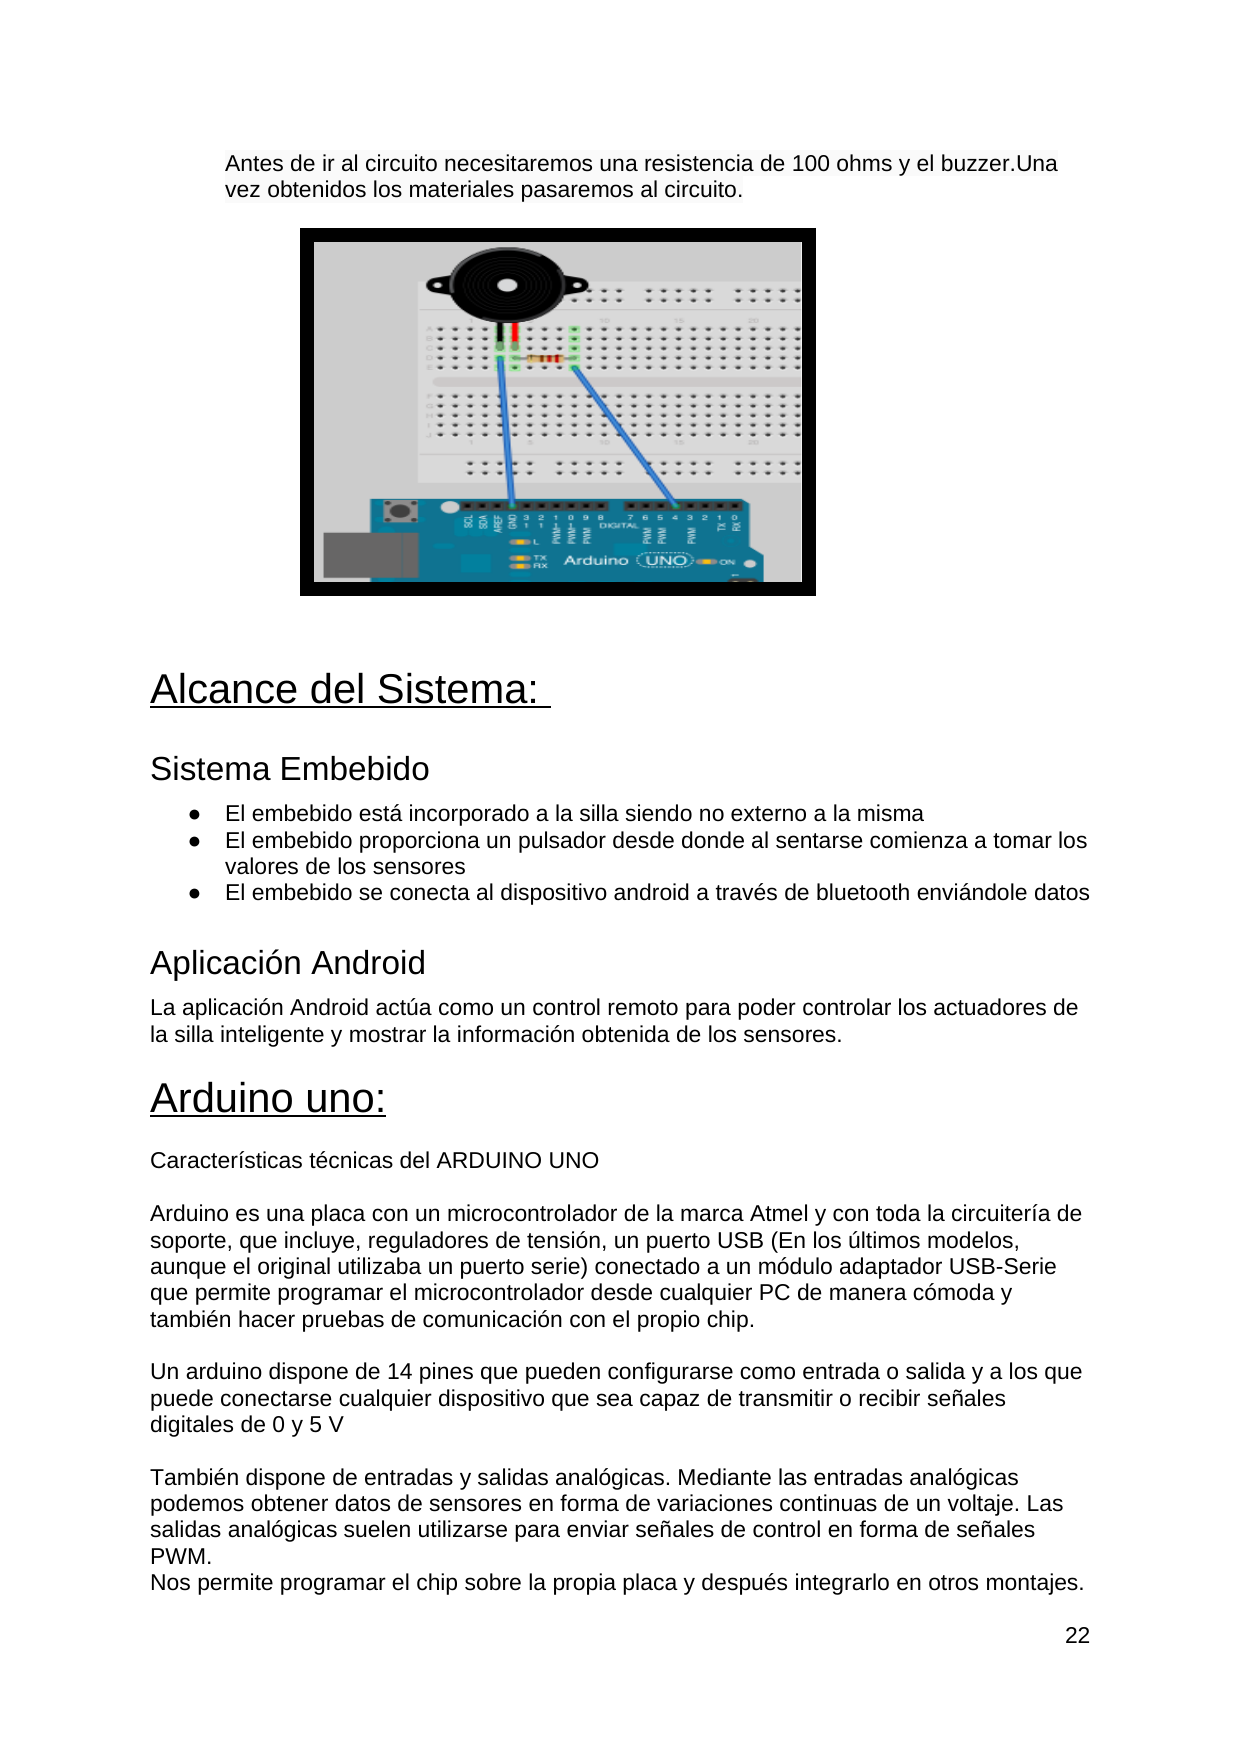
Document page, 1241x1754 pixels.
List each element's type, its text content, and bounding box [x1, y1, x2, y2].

text Arduino es una placa con un microcontrolador de la marca Atmel y con toda la circuitería de soporte, que incluye, reguladores de tensión, un puerto USB (En los últimos modelos, aunque el original utilizaba un puerto serie) conectado a un módulo adaptador USB-Serie que permite programar el microcontrolador desde cualquier PC de manera cómoda y también hacer pruebas de comunicación con el propio chip. [150, 1200, 1090, 1332]
list El embebido proporciona un pulsador desde donde al sentarse comienza a tomar los valores de los sensores [187, 827, 1090, 879]
subtitle Aplicación Android [150, 943, 1090, 982]
text Nos permite programar el chip sobre la propia placa y después integrarlo en otros montajes. [150, 1569, 1090, 1596]
list El embebido se conecta al dispositivo android a través de bluetooth enviándole datos [187, 879, 1090, 906]
list El embebido está incorporado a la silla siendo no externo a la misma [187, 800, 1090, 827]
text Un arduino dispone de 14 pines que pueden configurarse como entrada o salida y a los que puede conectarse cualquier dispositivo que sea capaz de transmitir o recibir señales digitales de 0 y 5 V [150, 1358, 1090, 1437]
subtitle Alcance del Sistema: [150, 664, 1090, 712]
subtitle Sistema Embebido [150, 749, 1090, 788]
text Antes de ir al circuito necesitaremos una resistencia de 100 ohms y el buzzer.Una vez obtenidos los materiales pasaremos al circuito. [743, 150, 1090, 203]
text Arduino uno: [150, 1073, 1090, 1121]
text También dispone de entradas y salidas analógicas. Mediante las entradas analógicas podemos obtener datos de sensores en forma de variaciones continuas de un voltaje. Las salidas analógicas suelen utilizarse para enviar señales de control en forma de señales PWM. [150, 1464, 1090, 1569]
text Características técnicas del ARDUINO UNO [150, 1147, 1090, 1174]
text La aplicación Android actúa como un control remoto para poder controlar los actuadores de la silla inteligente y mostrar la información obtenida de los sensores. [150, 994, 1090, 1047]
picture [314, 242, 802, 582]
